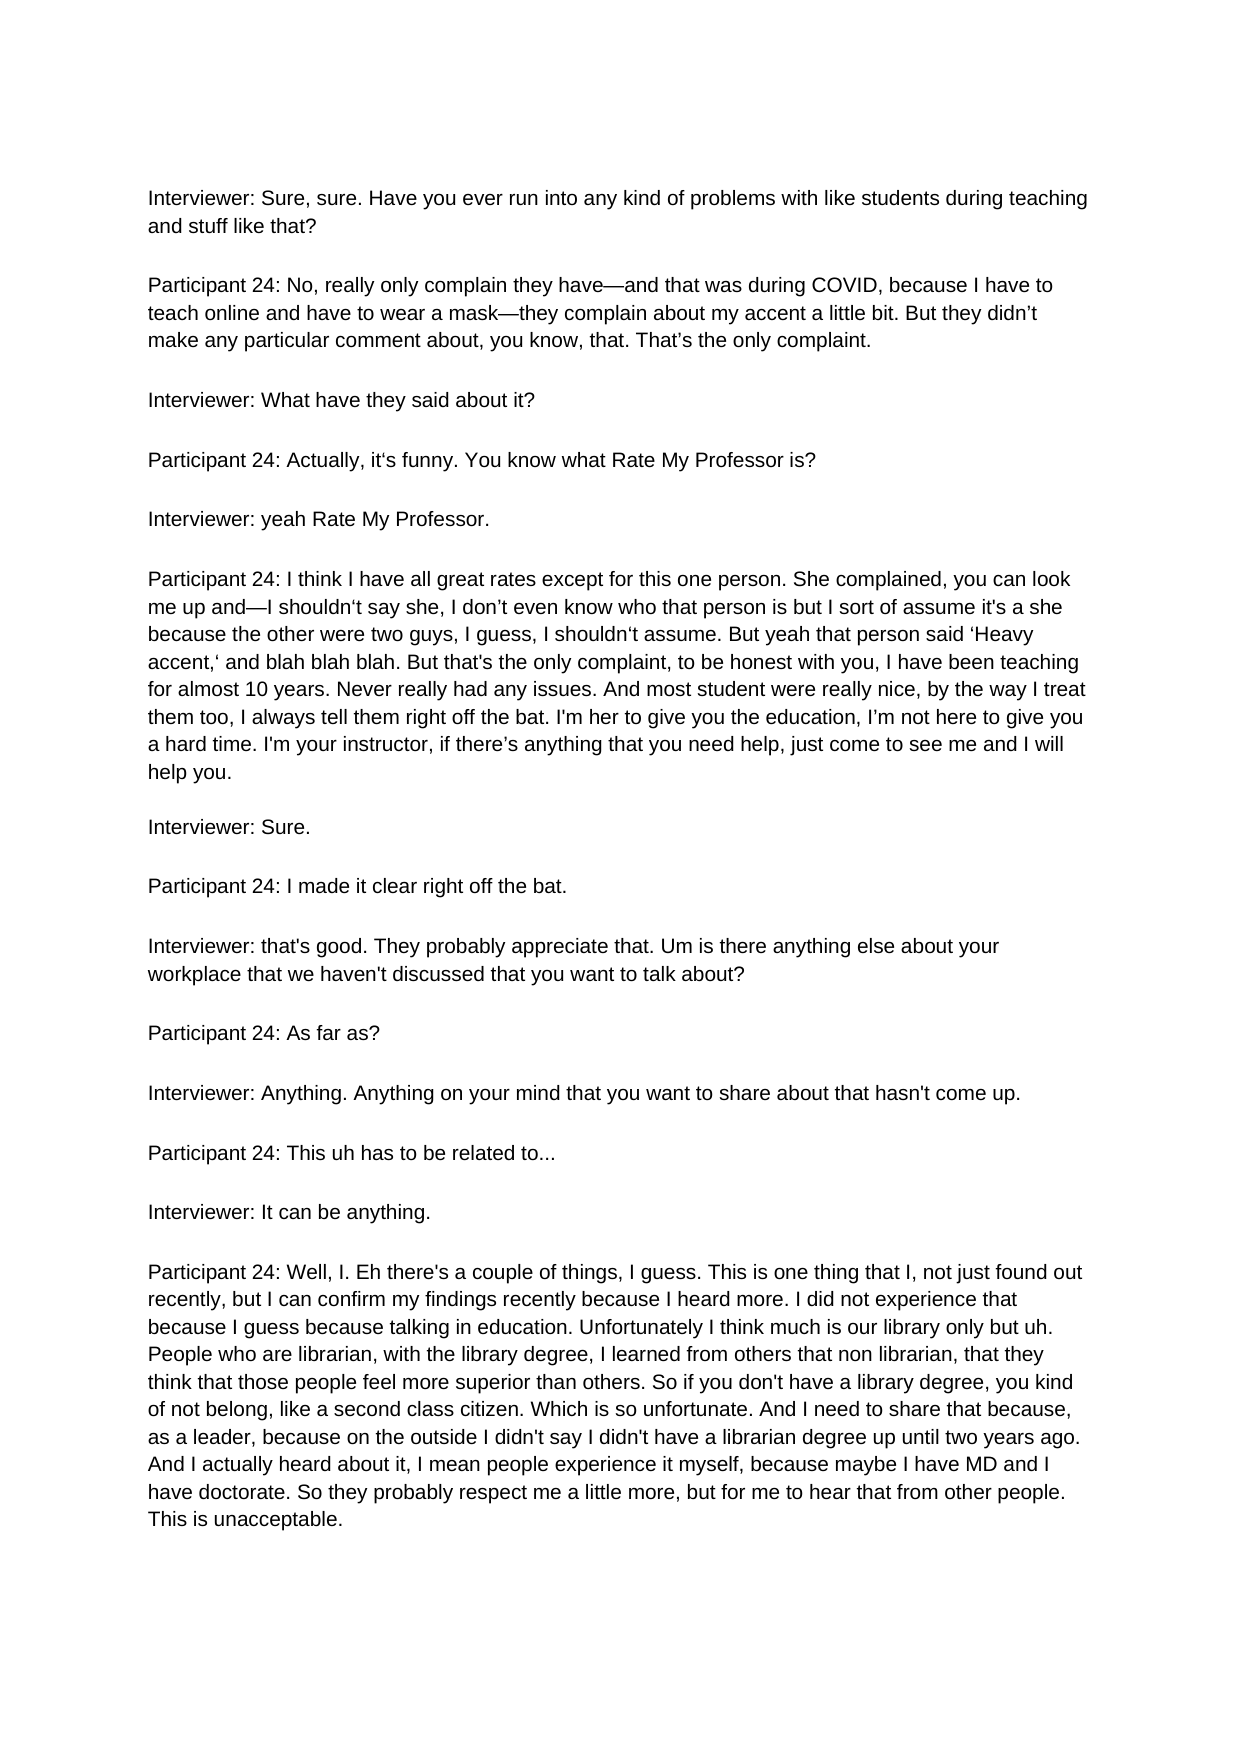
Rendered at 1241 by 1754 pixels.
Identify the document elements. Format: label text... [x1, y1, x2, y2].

text Participant 24: I think I have all great rates except for this one person. She complained, you can look me up and—I shouldn‘t say she, I don’t even know who that person is but I sort of assume it's a she because the other were two guys, I guess, I shouldn‘t assume. But yeah that person said ‘Heavy accent,‘ and blah blah blah. But that's the only complaint, to be honest with you, I have been teaching for almost 10 years. Never really had any issues. And most student were really nice, by the way I treat them too, I always tell them right off the bat. I'm her to give you the education, I’m not here to give you a hard time. I'm your instructor, if there’s anything that you need help, just come to see me and I will help you. [148, 567, 1093, 783]
text Participant 24: Well, I. Eh there's a couple of things, I guess. This is one thing that I, not just found out recently, but I can confirm my findings recently because I heard more. I did not experience that because I guess because talking in education. Unfortunately I think much is our library only but uh. People who are librarian, with the library degree, I learned from others that non librarian, that they think that those people feel more superior than others. So if you don't have a library degree, you kind of not belong, like a second class citizen. Which is so unfortunate. And I need to share that because, as a leader, because on the outside I didn't say I didn't have a librarian degree up until two years ago. And I actually heard about it, I mean people experience it myself, because maybe I have MD and I have doctorate. So they probably respect me a little more, but for me to hear that from other people. This is unacceptable. [148, 1260, 1093, 1531]
text Interviewer: yeah Rate My Professor. [148, 507, 1093, 531]
text Interviewer: that's good. They probably appreciate that. Um is there anything else about your workplace that we haven't discussed that you want to talk about? [148, 934, 1093, 985]
text Interviewer: It can be anything. [148, 1200, 1093, 1224]
text Participant 24: Actually, it‘s funny. You know what Rate My Professor is? [148, 448, 1093, 472]
text Interviewer: Anything. Anything on your mind that you want to share about that hasn't come up. [148, 1081, 1093, 1105]
text Participant 24: This uh has to be related to... [148, 1140, 1093, 1164]
text Interviewer: What have they said about it? [148, 388, 1093, 412]
text Participant 24: No, really only complain they have—and that was during COVID, because I have to teach online and have to wear a mask—they complain about my accent a little bit. But they didn’t make any particular comment about, you know, that. That’s the only complaint. [148, 273, 1093, 352]
text Participant 24: As far as? [148, 1021, 1093, 1045]
text Interviewer: Sure, sure. Have you ever run into any kind of problems with like students during teaching and stuff like that? [148, 186, 1093, 237]
text Interviewer: Sure. [148, 814, 1093, 838]
text Participant 24: I made it clear right off the bat. [148, 874, 1093, 898]
